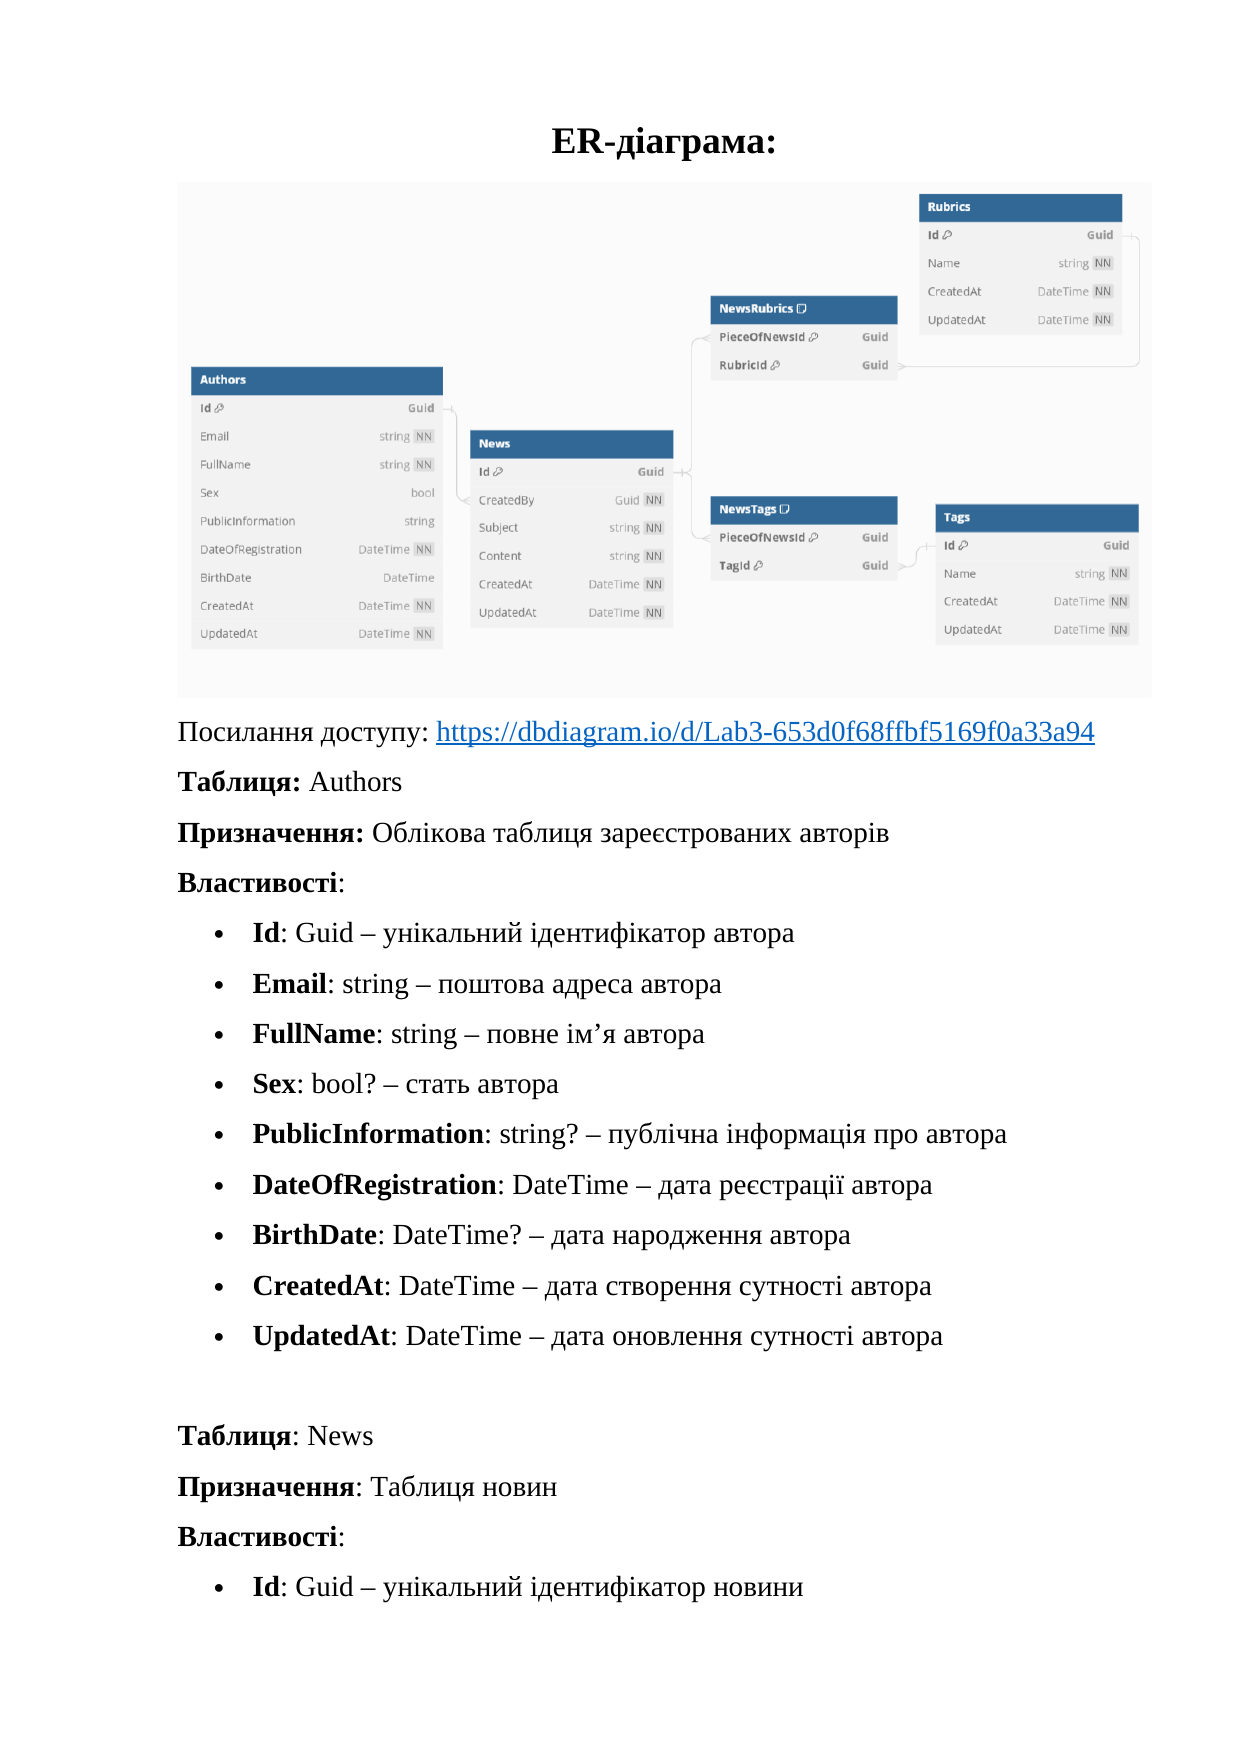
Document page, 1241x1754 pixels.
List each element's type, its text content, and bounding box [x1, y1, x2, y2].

text Властивості: [177, 1519, 1152, 1553]
list Id: Guid – унікальний ідентифікатор новини [215, 1569, 1152, 1603]
list BirthDate: DateTime? – дата народження автора [215, 1217, 1152, 1251]
text Призначення: Облікова таблиця зареєстрованих авторів [177, 815, 1152, 848]
list DateOfRegistration: DateTime – дата реєстрації автора [215, 1167, 1152, 1201]
text ER-діаграма: [177, 118, 1152, 161]
list Id: Guid – унікальний ідентифікатор автора [215, 915, 1152, 949]
text Таблиця: Authors [177, 764, 1152, 798]
list Sex: bool? – стать автора [215, 1066, 1152, 1100]
list CreatedAt: DateTime – дата створення сутності автора [215, 1268, 1152, 1301]
picture [177, 182, 1152, 698]
list FullName: string – повне ім’я автора [215, 1016, 1152, 1049]
list PublicInformation: string? – публічна інформація про автора [215, 1117, 1152, 1150]
text Властивості: [177, 865, 1152, 899]
text Посилання доступу: https://dbdiagram.io/d/Lab3-653d0f68ffbf5169f0a33a94 [177, 698, 1152, 748]
text Призначення: Таблиця новин [177, 1469, 1152, 1502]
list Email: string – поштова адреса автора [215, 966, 1152, 999]
text Таблиця: News [177, 1418, 1152, 1452]
list UpdatedAt: DateTime – дата оновлення сутності автора [215, 1318, 1152, 1351]
